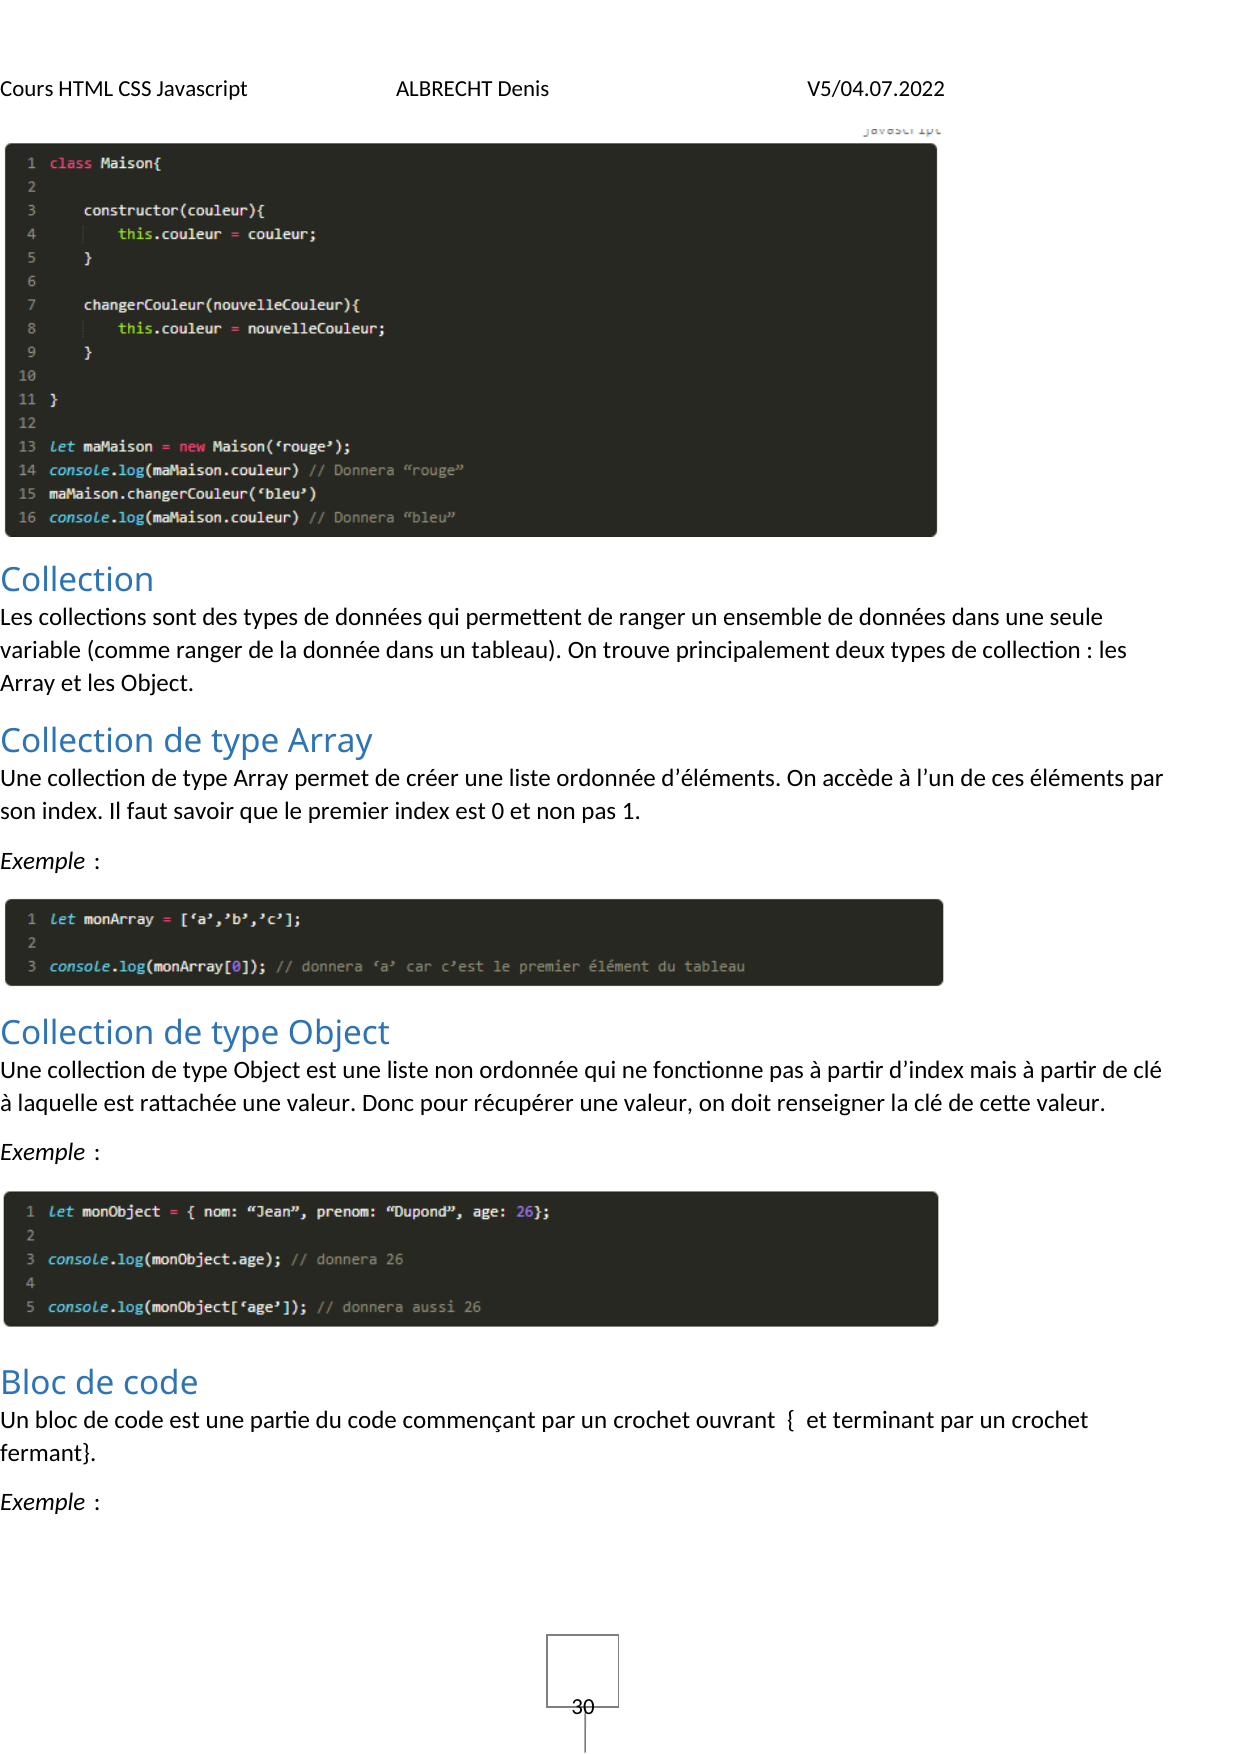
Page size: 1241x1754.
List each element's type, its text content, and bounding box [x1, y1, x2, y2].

picture [0, 1185, 945, 1340]
text Une collection de type Object est une liste non ordonnée qui ne fonctionne pas à partir d’index mais à partir de clé à laquelle est rattachée une valeur. Donc pour récupérer une valeur, on doit renseigner la clé de cette valeur. [0, 1054, 1165, 1117]
text Une collection de type Array permet de créer une liste ordonnée d’éléments. On accède à l’un de ces éléments par son index. Il faut savoir que le premier index est 0 et non pas 1. [0, 762, 1165, 826]
subtitle Collection de type Array [0, 717, 1165, 762]
picture [0, 129, 945, 537]
text Un bloc de code est une partie du code commençant par un crochet ouvrant { et terminant par un crochet fermant}. [0, 1404, 1165, 1467]
subtitle Collection [0, 556, 1165, 601]
picture [0, 894, 946, 990]
text Les collections sont des types de données qui permettent de ranger un ensemble de données dans une seule variable (comme ranger de la donnée dans un tableau). On trouve principalement deux types de collection : les Array et les Object. [0, 601, 1165, 698]
text Exemple : [0, 1487, 1165, 1517]
subtitle Collection de type Object [0, 1008, 1165, 1054]
text Exemple : [0, 845, 1165, 875]
text Exemple : [0, 1136, 1165, 1167]
subtitle Bloc de code [0, 1359, 1165, 1404]
